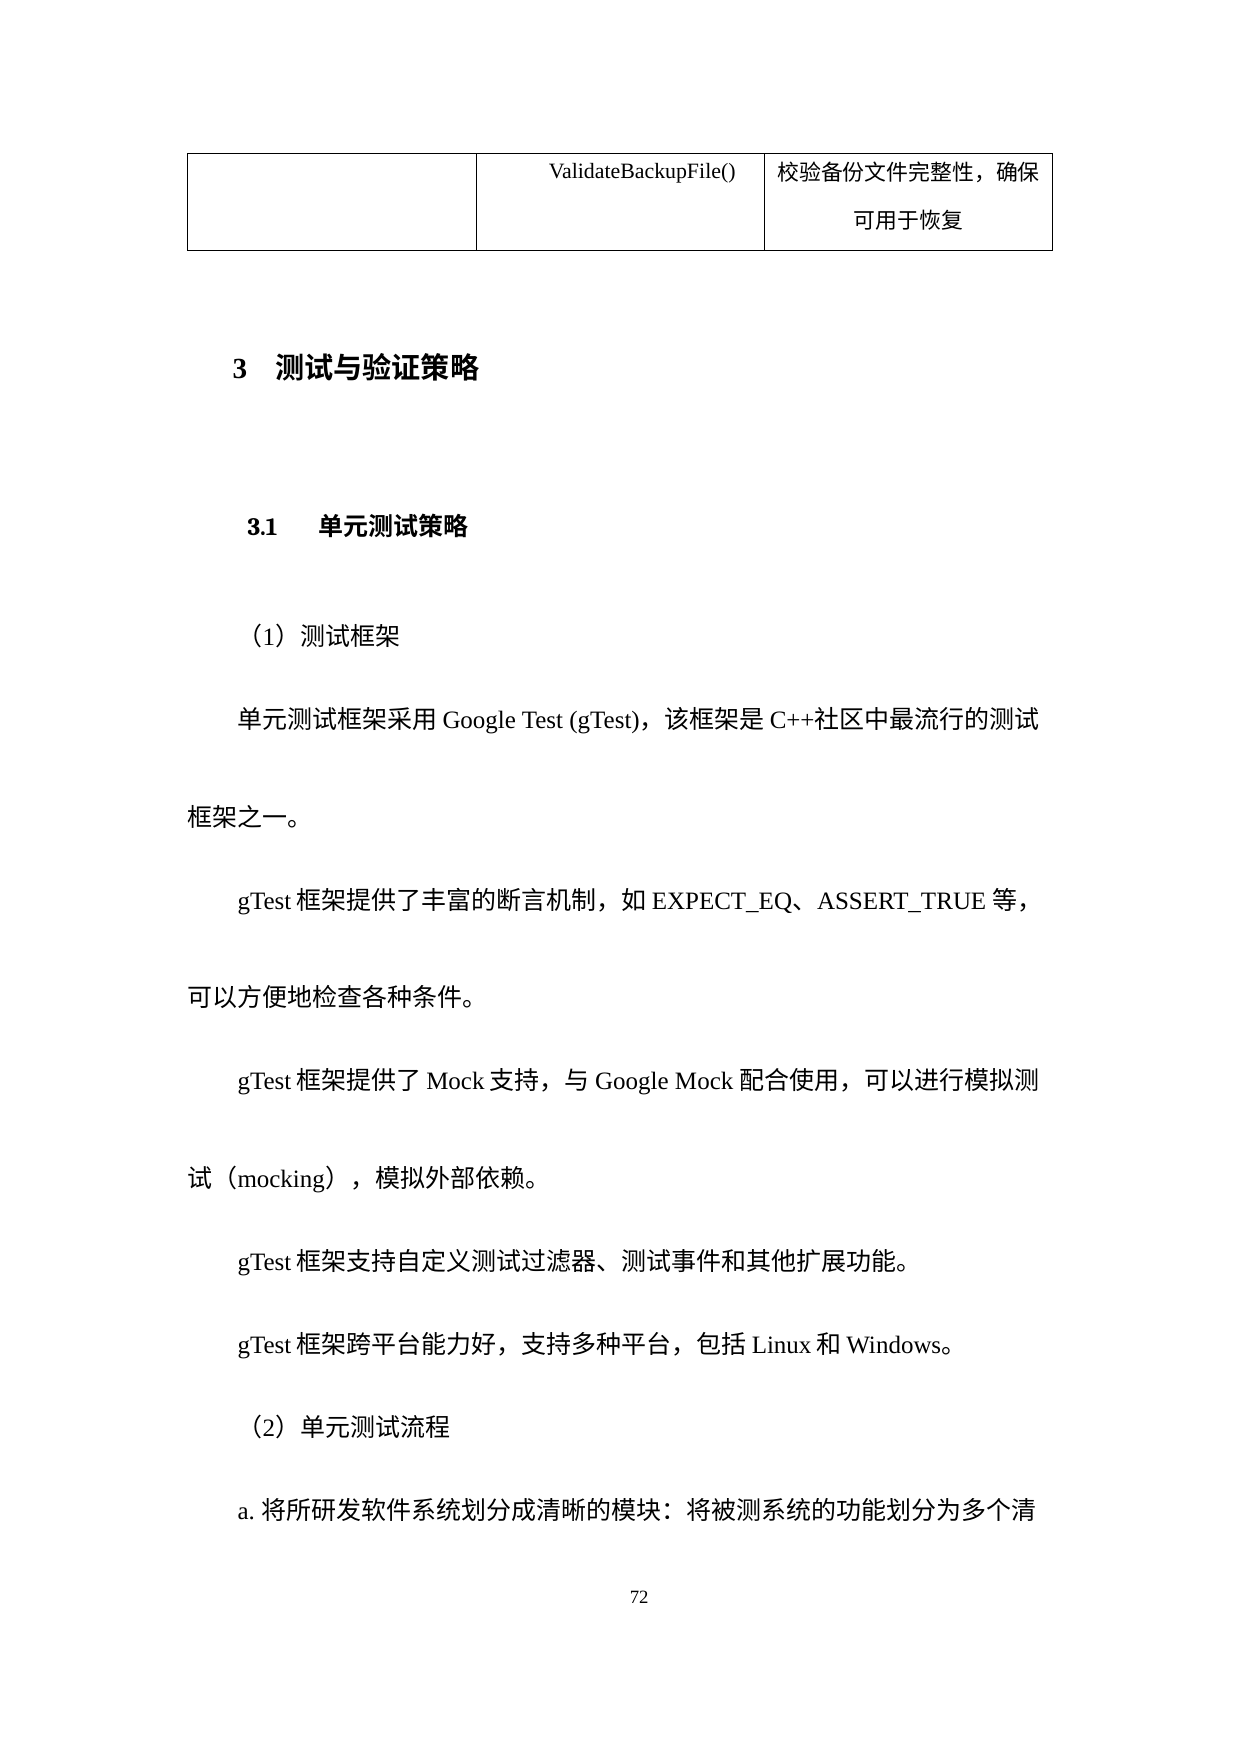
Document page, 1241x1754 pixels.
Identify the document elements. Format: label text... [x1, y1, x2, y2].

text 单元测试框架采用Google Test (gTest)，该框架是C++社区中最流行的测试框架之一。 [187, 685, 1053, 848]
subtitle 测试与验证策略 [232, 333, 1053, 398]
text gTest框架提供了丰富的断言机制，如 EXPECT_EQ、ASSERT_TRUE 等，可以方便地检查各种条件。 [187, 866, 1053, 1028]
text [187, 1476, 1053, 1541]
subtitle 单元测试策略 [247, 492, 1053, 557]
text （1）测试框架 [187, 602, 1053, 667]
table_cell 校验备份文件完整性，确保可用于恢复 [765, 154, 1052, 249]
text （2）单元测试流程 [187, 1393, 1053, 1458]
text gTest框架提供了Mock支持，与 Google Mock 配合使用，可以进行模拟测试（mocking），模拟外部依赖。 [187, 1046, 1053, 1209]
text gTest框架跨平台能力好，支持多种平台，包括 Linux和Windows。 [187, 1310, 1053, 1375]
table_cell ValidateBackupFile() [477, 154, 764, 249]
text gTest框架支持自定义测试过滤器、测试事件和其他扩展功能。 [187, 1227, 1053, 1292]
